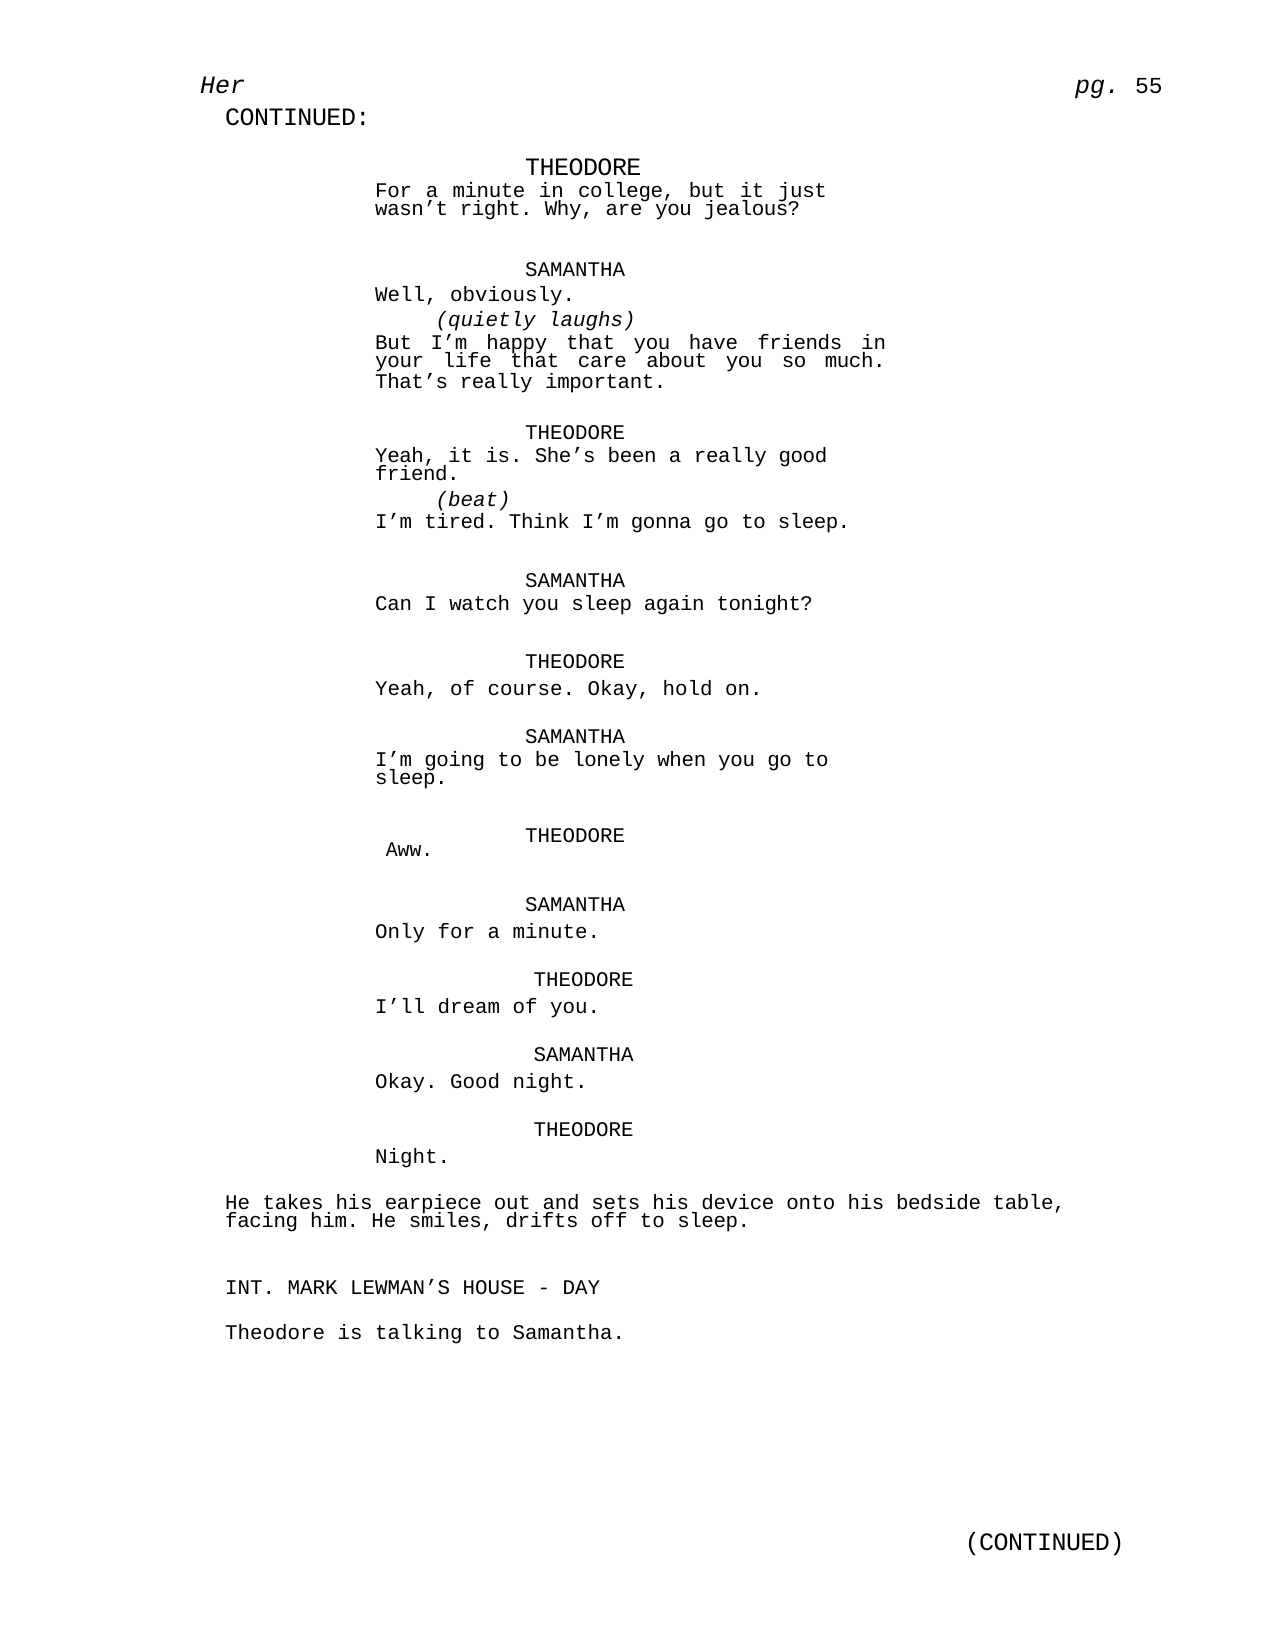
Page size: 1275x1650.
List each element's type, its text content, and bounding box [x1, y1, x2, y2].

text SAMANTHA [210, 1040, 956, 1067]
text THEODORE [525, 824, 1142, 848]
text I’ll dream of you. [375, 992, 1142, 1018]
text Yeah, it is. She’s been a really good friend. [375, 446, 887, 487]
text Yeah, of course. Okay, hold on. [375, 674, 1142, 701]
text I’m tired. Think I’m gonna go to sleep. [375, 512, 887, 533]
text THEODORE [525, 418, 1142, 445]
text SAMANTHA [525, 255, 1142, 282]
text I’m going to be lonely when you go to sleep. [375, 750, 887, 791]
text Theodore is talking to Samantha. [225, 1322, 1142, 1346]
text SAMANTHA [525, 890, 1142, 916]
text INT. MARK LEWMAN’S HOUSE - DAY [225, 1277, 1142, 1301]
text But I’m happy that you have friends in your life that care about you so much. That’s really important. [375, 333, 886, 394]
text For a minute in college, but it just wasn’t right. Why, are you jealous? [375, 181, 827, 222]
text Well, obviously. [375, 282, 1142, 307]
text THEODORE [210, 965, 956, 992]
text SAMANTHA [525, 722, 1142, 749]
text (beat) [435, 487, 1142, 511]
text THEODORE [210, 1115, 956, 1141]
text Night. [375, 1141, 1142, 1168]
text Can I watch you sleep again tonight? [375, 593, 857, 614]
text Aww. [160, 839, 433, 862]
text He takes his earpiece out and sets his device onto his bedside table, facing him. He smiles, drifts off to sleep. [225, 1193, 1093, 1234]
text SAMANTHA [525, 566, 1142, 593]
text (quietly laughs) [435, 307, 1142, 332]
text Okay. Good night. [375, 1067, 1142, 1093]
text THEODORE [525, 647, 1142, 674]
text Only for a minute. [375, 916, 1142, 943]
